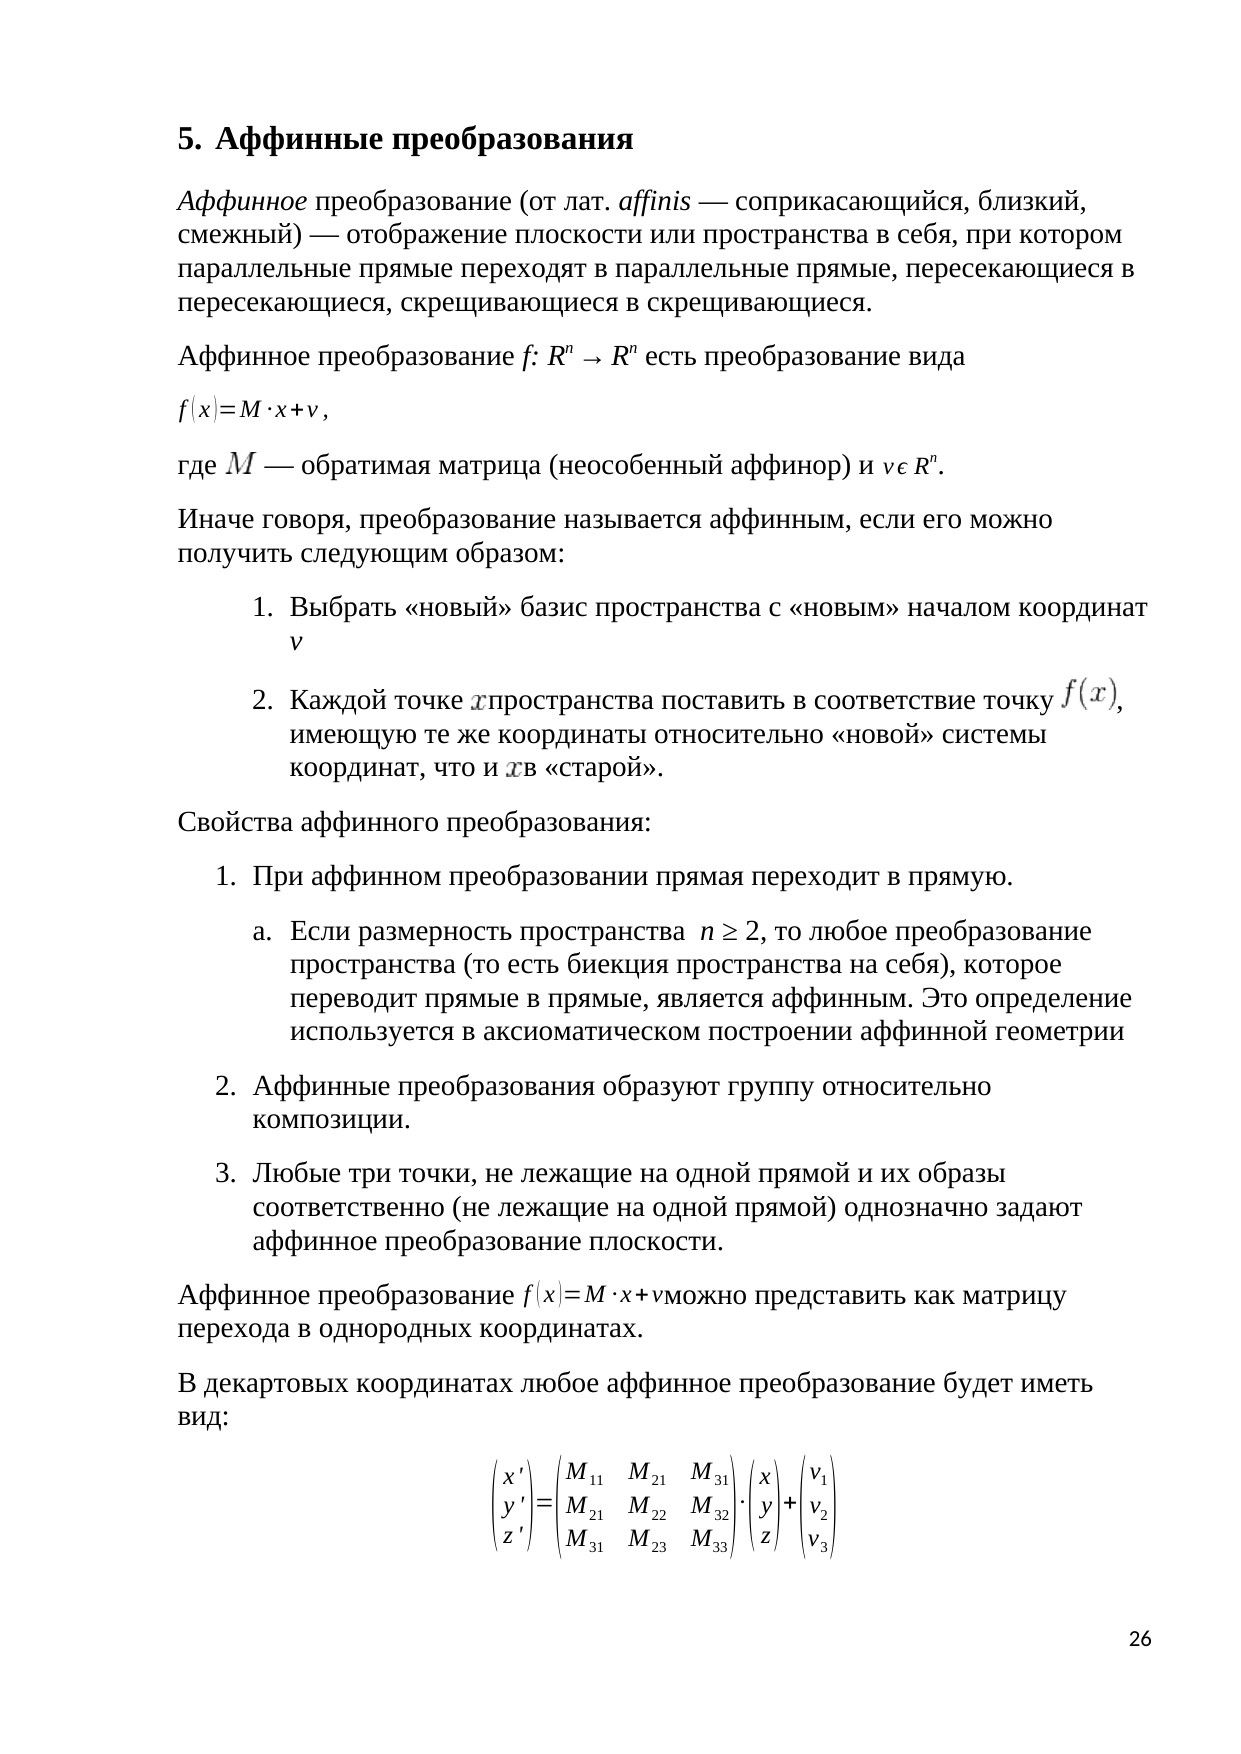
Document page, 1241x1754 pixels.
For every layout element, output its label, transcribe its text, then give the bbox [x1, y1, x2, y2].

text В декартовых координатах любое аффинное преобразование будет иметь вид: [177, 1365, 1152, 1432]
text Аффинное преобразование (от лат. affinis — соприкасающийся, близкий, смежный) — отображение плоскости или пространства в себя, при котором параллельные прямые переходят в параллельные прямые, пересекающиеся в пересекающиеся, скрещивающиеся в скрещивающиеся. [177, 183, 1152, 317]
list При аффинном преобразовании прямая переходит в прямую. [215, 858, 1152, 892]
text Аффинное преобразование f: Rn → Rn есть преобразование вида [177, 338, 1152, 372]
list Любые три точки, не лежащие на одной прямой и их образы соответственно (не лежащие на одной прямой) однозначно задают аффинное преобразование плоскости. [215, 1156, 1152, 1256]
text Аффинные преобразования [177, 118, 1152, 156]
text Каждой точке пространства поставить в соответствие точку , имеющую те же координаты относительно «новой» системы координат, что и в «старой». [252, 677, 1152, 783]
text где — обратимая матрица (неособенный аффинор) и . [177, 447, 1152, 480]
text Аффинное преобразование можно представить как матрицу перехода в однородных координатах. [177, 1277, 1152, 1344]
list Если размерность пространства n ≥ 2, то любое преобразование пространства (то есть биекция пространства на себя), которое переводит прямые в прямые, является аффинным. Это определение используется в аксиоматическом построении аффинной геометрии [252, 913, 1152, 1047]
picture [1061, 677, 1117, 710]
text Выбрать «новый» базис пространства с «новым» началом координат v [252, 589, 1152, 656]
picture [505, 762, 523, 777]
text Иначе говоря, преобразование называется аффинным, если его можно получить следующим образом: [177, 501, 1152, 568]
picture [224, 452, 258, 474]
picture [470, 695, 488, 710]
text Свойства аффинного преобразования: [177, 804, 1152, 837]
list Аффинные преобразования образуют группу относительно композиции. [215, 1068, 1152, 1135]
